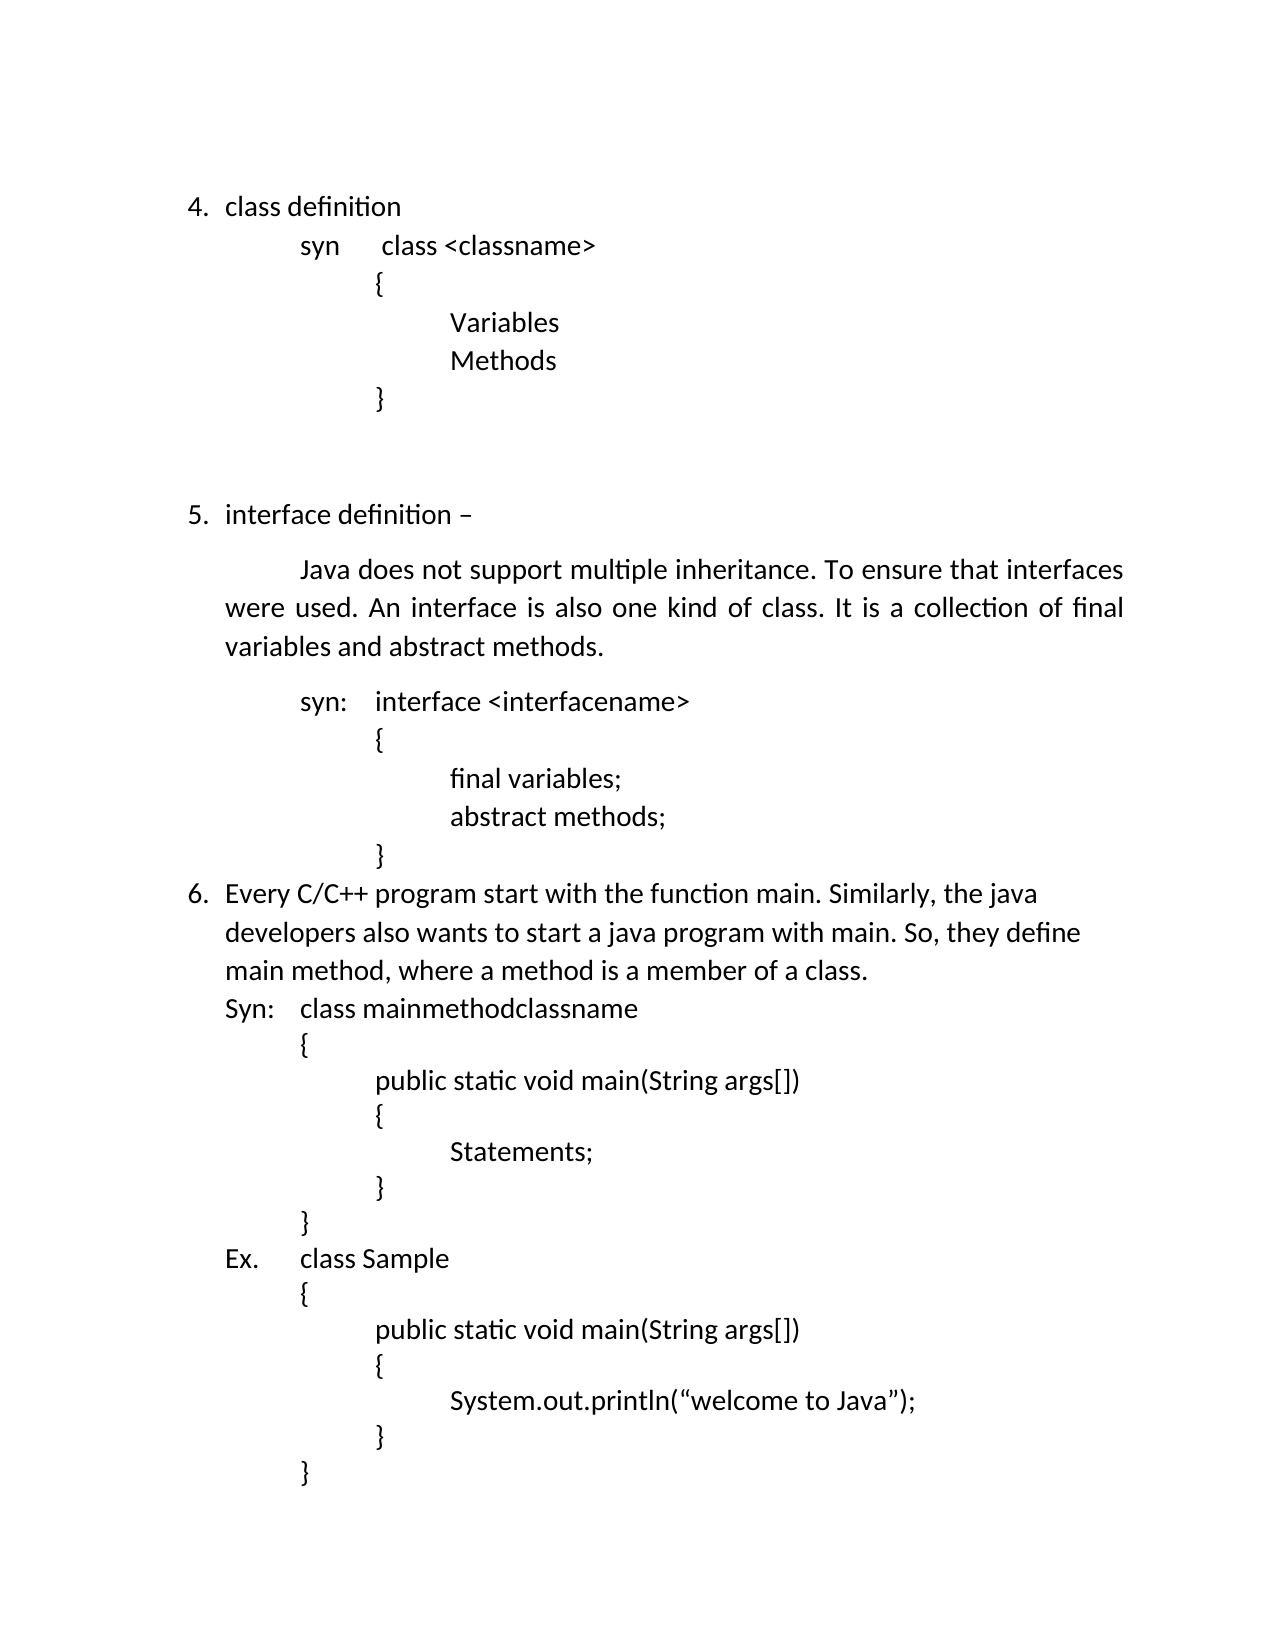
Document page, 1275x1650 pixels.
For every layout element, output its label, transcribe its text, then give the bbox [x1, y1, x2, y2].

list final variables; [300, 760, 1125, 796]
list public static void main(String args[]) [225, 1062, 1125, 1097]
text { [150, 1276, 1125, 1311]
text System.out.println(“welcome to Java”); [150, 1382, 1125, 1418]
text { [150, 1347, 1125, 1382]
list } [300, 837, 1125, 872]
list abstract methods; [300, 798, 1125, 834]
list Every C/C++ program start with the function main. Similarly, the java developers also wants to start a java program with main. So, they define main method, where a method is a member of a class. [187, 875, 1125, 988]
list interface definition – [187, 496, 1125, 532]
list class definition [187, 188, 1125, 224]
list } [300, 381, 1125, 416]
text Java does not support multiple inheritance. To ensure that interfaces were used. An interface is also one kind of class. It is a collection of final variables and abstract methods. [225, 551, 1125, 663]
text Ex. class Sample [150, 1240, 1125, 1276]
list { [300, 265, 1125, 301]
list Syn: class mainmethodclassname [225, 991, 1125, 1026]
text public static void main(String args[]) [150, 1311, 1125, 1347]
list } [225, 1169, 1125, 1204]
list { [225, 1097, 1125, 1133]
text } [150, 1418, 1125, 1454]
list Variables [300, 304, 1125, 339]
list syn class <classname> [300, 227, 1125, 262]
list } [225, 1204, 1125, 1240]
list { [300, 721, 1125, 757]
list Statements; [225, 1133, 1125, 1169]
list syn: interface <interfacename> [300, 683, 1125, 719]
list { [225, 1026, 1125, 1062]
list Methods [300, 342, 1125, 378]
text } [150, 1454, 1125, 1489]
